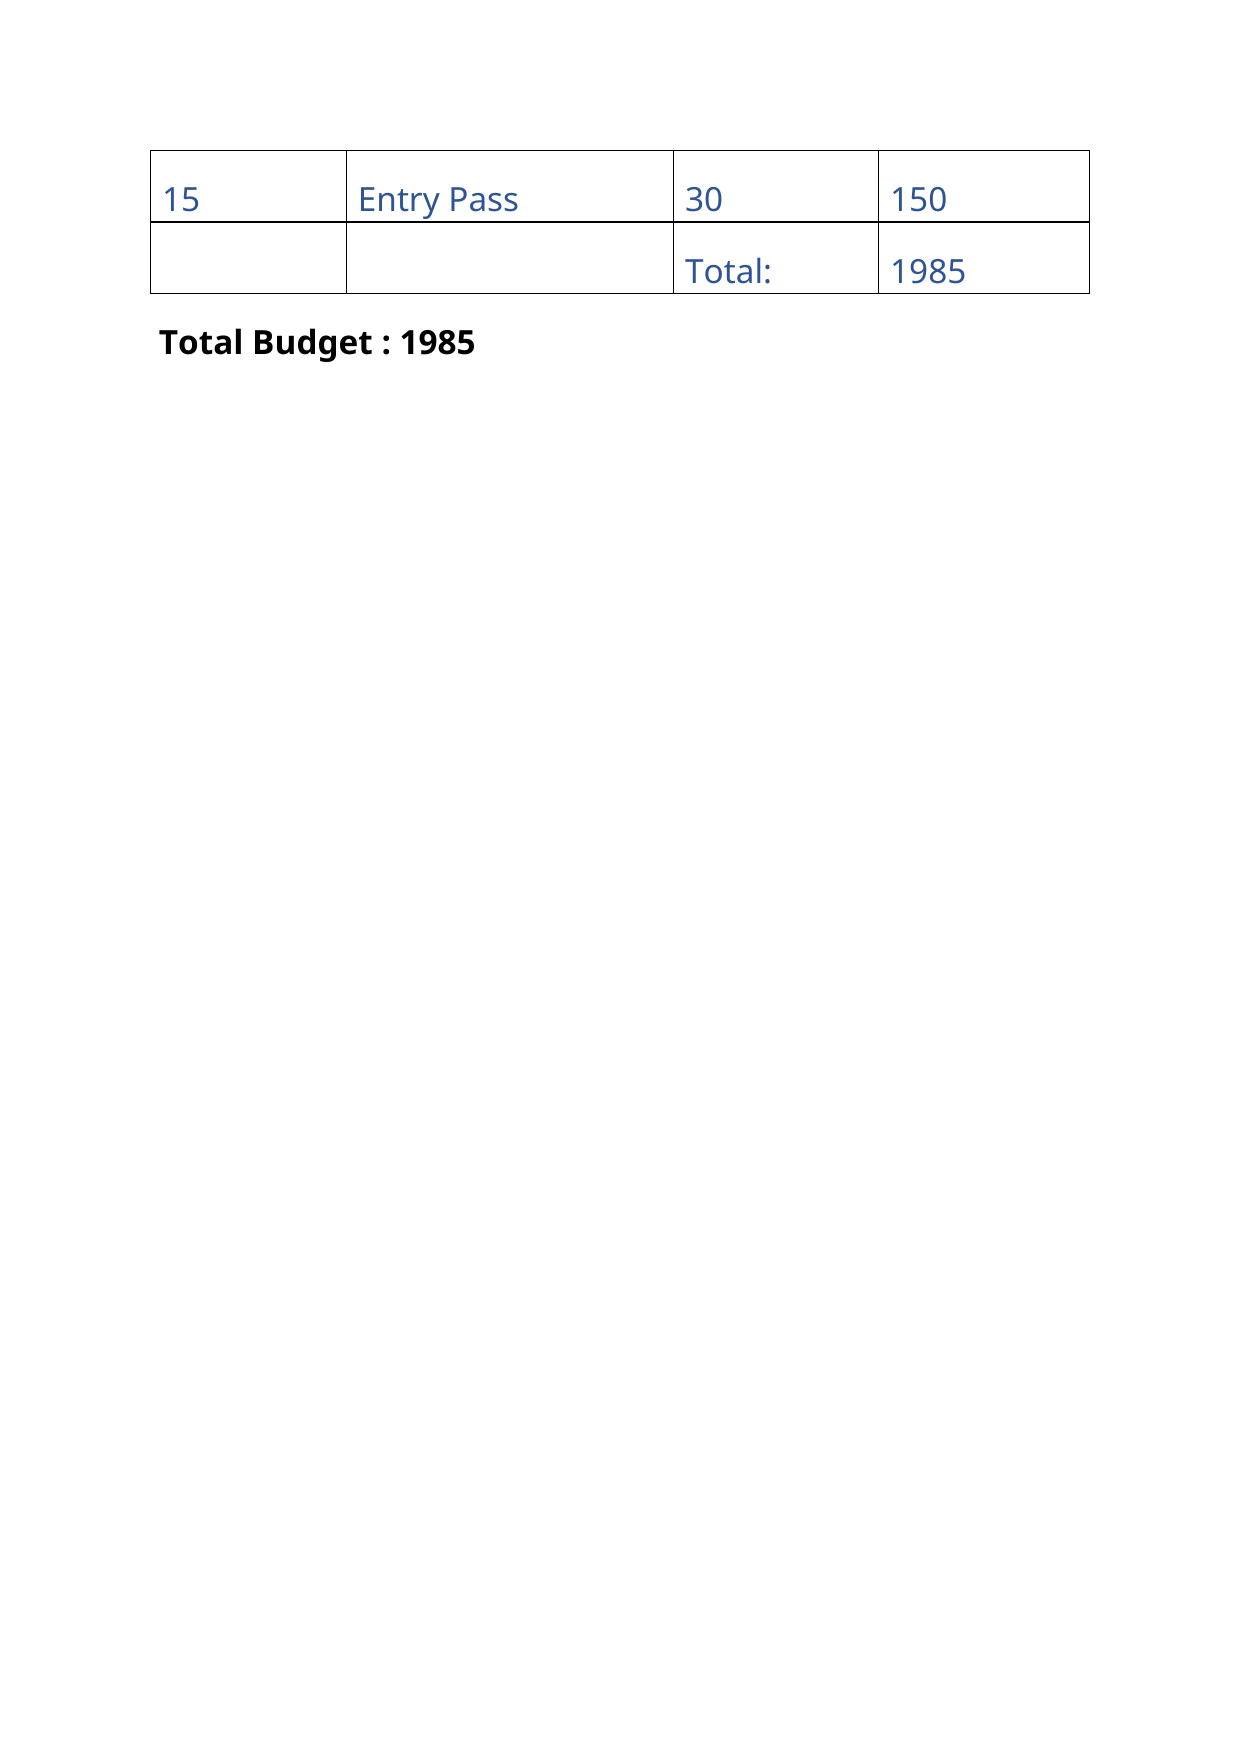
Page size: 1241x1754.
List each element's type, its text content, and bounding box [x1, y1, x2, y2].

table_cell 30 [674, 151, 878, 221]
subtitle Total Budget : 1985 [150, 319, 1090, 364]
table_cell 150 [879, 151, 1089, 221]
table_cell [151, 223, 346, 293]
table_cell Entry Pass [347, 151, 673, 221]
table_cell [347, 223, 673, 293]
table_cell 15 [151, 151, 346, 221]
table_cell Total: [674, 223, 878, 293]
table_cell 1985 [879, 223, 1089, 293]
